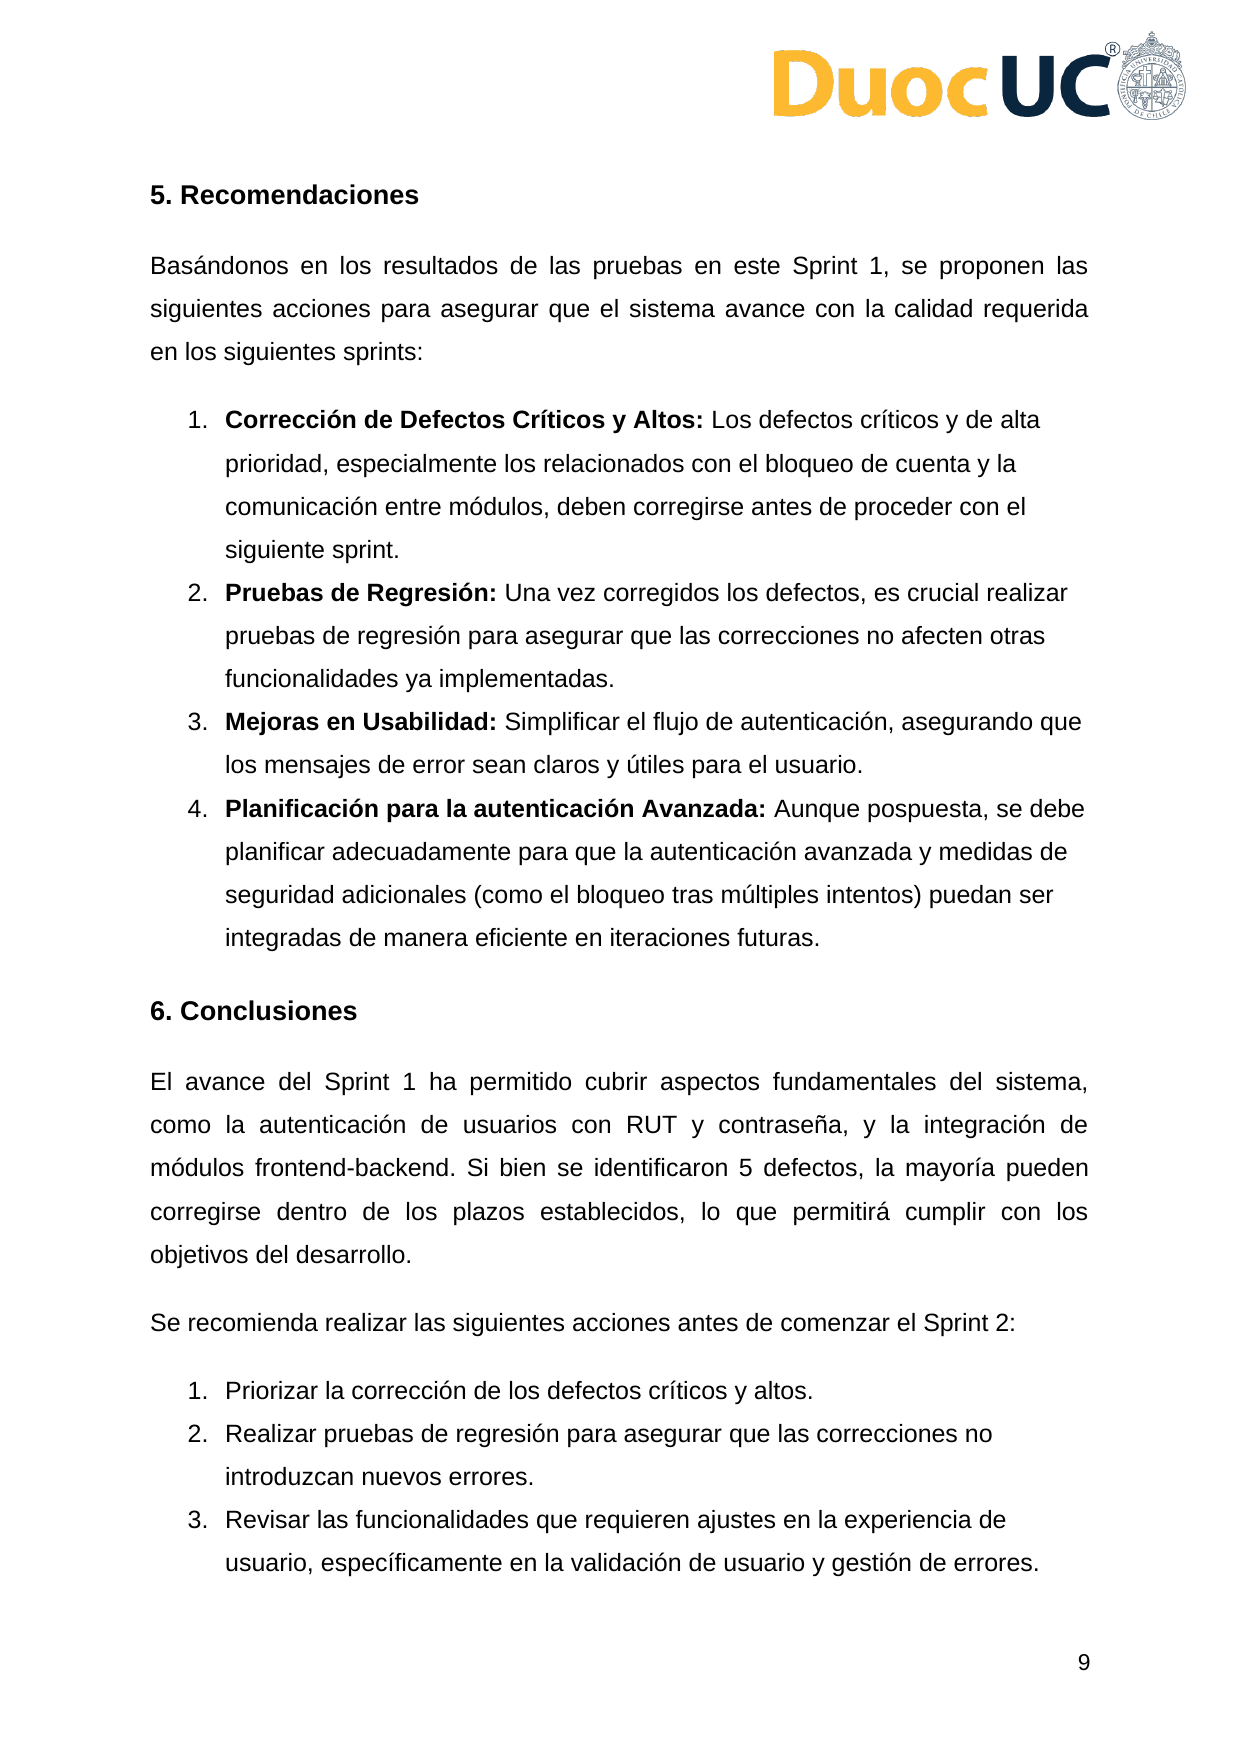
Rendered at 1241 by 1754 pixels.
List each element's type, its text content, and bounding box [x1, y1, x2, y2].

list Realizar pruebas de regresión para asegurar que las correcciones no introduzcan nuevos errores. [187, 1419, 1090, 1491]
picture [773, 31, 1186, 120]
list Pruebas de Regresión: Una vez corregidos los defectos, es crucial realizar pruebas de regresión para asegurar que las correcciones no afecten otras funcionalidades ya implementadas. [187, 578, 1090, 693]
list Priorizar la corrección de los defectos críticos y altos. [187, 1376, 1090, 1404]
list Revisar las funcionalidades que requieren ajustes en la experiencia de usuario, específicamente en la validación de usuario y gestión de errores. [187, 1505, 1090, 1577]
text Se recomienda realizar las siguientes acciones antes de comenzar el Sprint 2: [150, 1308, 1090, 1336]
subtitle 6. Conclusiones [150, 995, 1090, 1026]
list Corrección de Defectos Críticos y Altos: Los defectos críticos y de alta prioridad, especialmente los relacionados con el bloqueo de cuenta y la comunicación entre módulos, deben corregirse antes de proceder con el siguiente sprint. [187, 405, 1090, 563]
list Mejoras en Usabilidad: Simplificar el flujo de autenticación, asegurando que los mensajes de error sean claros y útiles para el usuario. [187, 707, 1090, 779]
text El avance del Sprint 1 ha permitido cubrir aspectos fundamentales del sistema, como la autenticación de usuarios con RUT y contraseña, y la integración de módulos frontend-backend. Si bien se identificaron 5 defectos, la mayoría pueden corregirse dentro de los plazos establecidos, lo que permitirá cumplir con los objetivos del desarrollo. [150, 1067, 1090, 1268]
list Planificación para la autenticación Avanzada: Aunque pospuesta, se debe planificar adecuadamente para que la autenticación avanzada y medidas de seguridad adicionales (como el bloqueo tras múltiples intentos) puedan ser integradas de manera eficiente en iteraciones futuras. [187, 793, 1090, 952]
subtitle 5. Recomendaciones [150, 179, 1090, 210]
text Basándonos en los resultados de las pruebas en este Sprint 1, se proponen las siguientes acciones para asegurar que el sistema avance con la calidad requerida en los siguientes sprints: [150, 251, 1090, 366]
